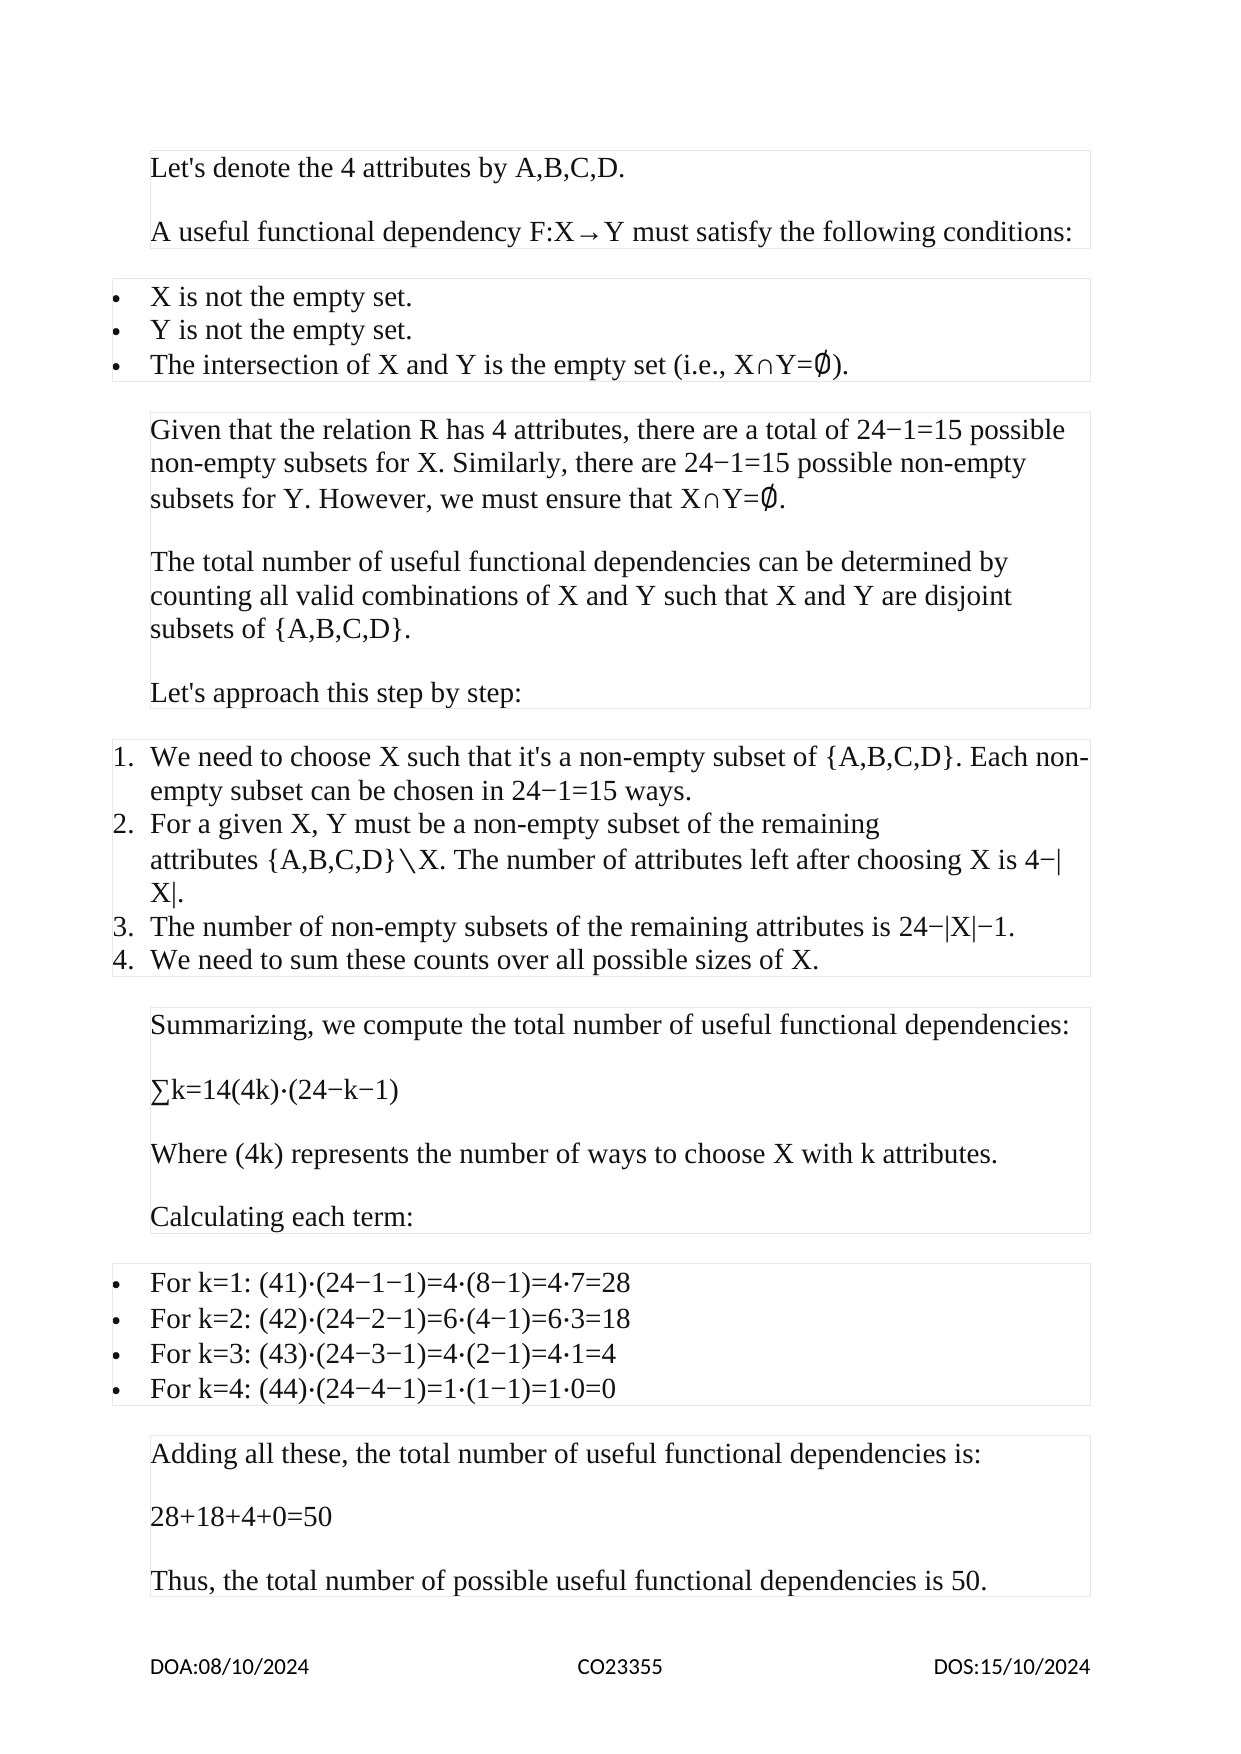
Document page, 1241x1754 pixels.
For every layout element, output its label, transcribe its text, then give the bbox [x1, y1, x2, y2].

list The intersection of X and Y is the empty set (i.e., X∩Y=∅). [113, 345, 1090, 381]
text The total number of useful functional dependencies can be determined by counting all valid combinations of X and Y such that X and Y are disjoint subsets of {A,B,C,D}. [151, 544, 1090, 645]
text Summarizing, we compute the total number of useful functional dependencies: [151, 1008, 1090, 1041]
text 28+18+4+0=50 [151, 1499, 1090, 1533]
text Calculating each term: [151, 1199, 1090, 1233]
list We need to sum these counts over all possible sizes of X. [113, 942, 1090, 976]
list The number of non-empty subsets of the remaining attributes is 24−|X|−1. [113, 908, 1090, 942]
list We need to choose X such that it's a non-empty subset of {A,B,C,D}. Each non-empty subset can be chosen in 24−1=15 ways. [113, 740, 1090, 806]
list Y is not the empty set. [113, 312, 1090, 345]
list For k=4: (44)⋅(24−4−1)=1⋅(1−1)=1⋅0=0 [113, 1369, 1090, 1405]
text Where (4k) represents the number of ways to choose X with k attributes. [151, 1135, 1090, 1169]
text ∑k=14(4k)⋅(24−k−1) [151, 1070, 1090, 1106]
text Given that the relation R has 4 attributes, there are a total of 24−1=15 possible non-empty subsets for X. Similarly, there are 24−1=15 possible non-empty subsets for Y. However, we must ensure that X∩Y=∅. [151, 413, 1090, 514]
list For k=2: (42)⋅(24−2−1)=6⋅(4−1)=6⋅3=18 [113, 1298, 1090, 1334]
text Adding all these, the total number of useful functional dependencies is: [151, 1436, 1090, 1469]
list For k=1: (41)⋅(24−1−1)=4⋅(8−1)=4⋅7=28 [113, 1264, 1090, 1298]
list X is not the empty set. [113, 279, 1090, 312]
text Let's denote the 4 attributes by A,B,C,D. [151, 151, 1090, 184]
text Thus, the total number of possible useful functional dependencies is 50. [151, 1562, 1090, 1596]
list For a given X, Y must be a non-empty subset of the remaining attributes {A,B,C,D}∖X. The number of attributes left after choosing X is 4−|X|. [113, 806, 1090, 908]
text A useful functional dependency F:X→Y must satisfy the following conditions: [151, 213, 1090, 248]
list For k=3: (43)⋅(24−3−1)=4⋅(2−1)=4⋅1=4 [113, 1334, 1090, 1369]
text Let's approach this step by step: [151, 674, 1090, 708]
